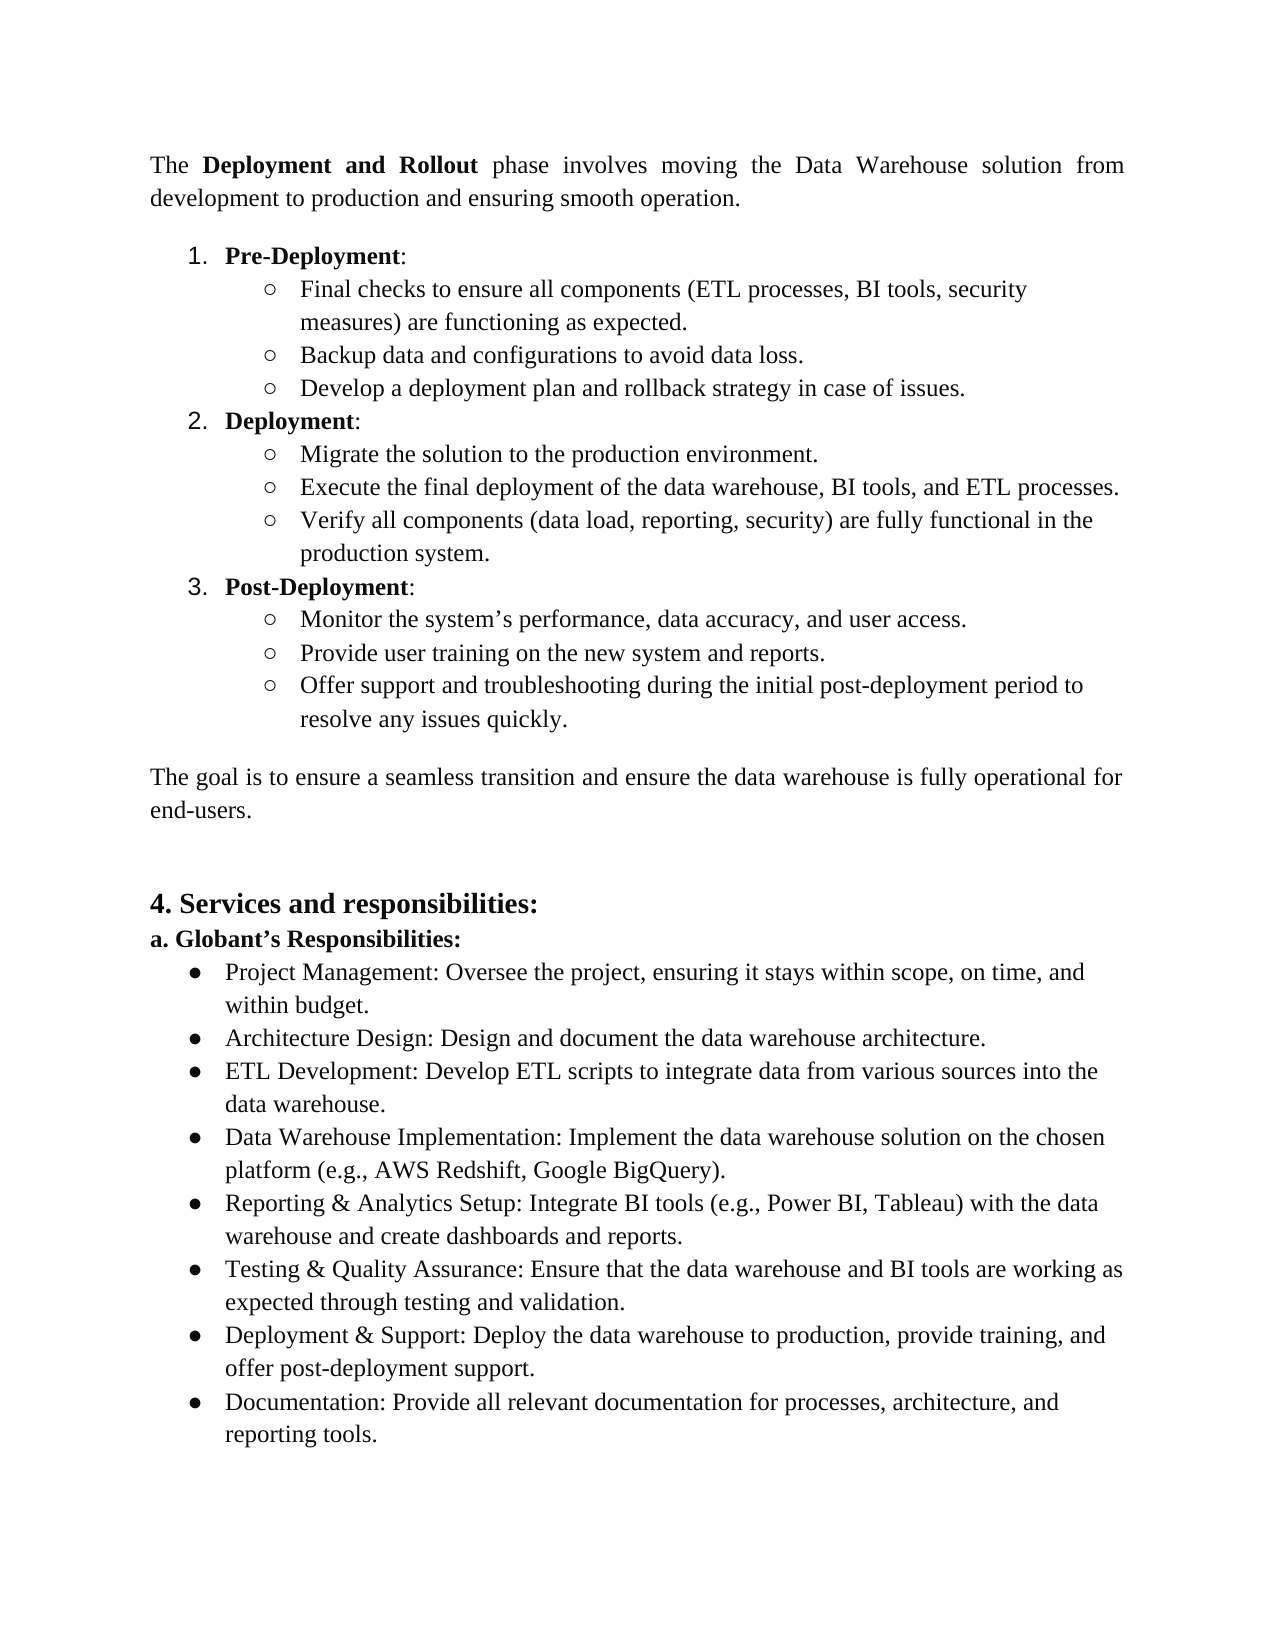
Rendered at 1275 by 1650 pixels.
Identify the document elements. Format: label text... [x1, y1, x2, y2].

text The goal is to ensure a seamless transition and ensure the data warehouse is fully operational for end-users. [150, 762, 1125, 823]
list Project Management: Oversee the project, ensuring it stays within scope, on time, and within budget. [187, 957, 1125, 1019]
list Data Warehouse Implementation: Implement the data warehouse solution on the chosen platform (e.g., AWS Redshift, Google BigQuery). [187, 1122, 1125, 1184]
text a. Globant’s Responsibilities: [150, 924, 1125, 953]
list Documentation: Provide all relevant documentation for processes, architecture, and reporting tools. [187, 1387, 1125, 1448]
list Monitor the system’s performance, data accuracy, and user access. [262, 604, 1125, 633]
text The Deployment and Rollout phase involves moving the Data Warehouse solution from development to production and ensuring smooth operation. [150, 150, 1125, 212]
list Deployment & Support: Deploy the data warehouse to production, provide training, and offer post-deployment support. [187, 1321, 1125, 1382]
list Offer support and troubleshooting during the initial post-deployment period to resolve any issues quickly. [262, 671, 1125, 732]
list Develop a deployment plan and rollback strategy in case of issues. [262, 373, 1125, 402]
list Reporting & Analytics Setup: Integrate BI tools (e.g., Power BI, Tableau) with the data warehouse and create dashboards and reports. [187, 1188, 1125, 1250]
list Migrate the solution to the production environment. [262, 439, 1125, 468]
list Verify all components (data load, reporting, security) are fully functional in the production system. [262, 505, 1125, 567]
list Backup data and configurations to avoid data loss. [262, 340, 1125, 369]
list Deployment: [187, 406, 1125, 435]
list Execute the final deployment of the data warehouse, BI tools, and ETL processes. [262, 472, 1125, 501]
list Pre-Deployment: [187, 241, 1125, 270]
list Testing & Quality Assurance: Ensure that the data warehouse and BI tools are working as expected through testing and validation. [187, 1254, 1125, 1316]
list Post-Deployment: [187, 571, 1125, 600]
text 4. Services and responsibilities: [150, 886, 1125, 919]
list Architecture Design: Design and document the data warehouse architecture. [187, 1023, 1125, 1052]
list Provide user training on the new system and reports. [262, 638, 1125, 666]
list ETL Development: Develop ETL scripts to integrate data from various sources into the data warehouse. [187, 1056, 1125, 1118]
list Final checks to ensure all components (ETL processes, BI tools, security measures) are functioning as expected. [262, 274, 1125, 336]
